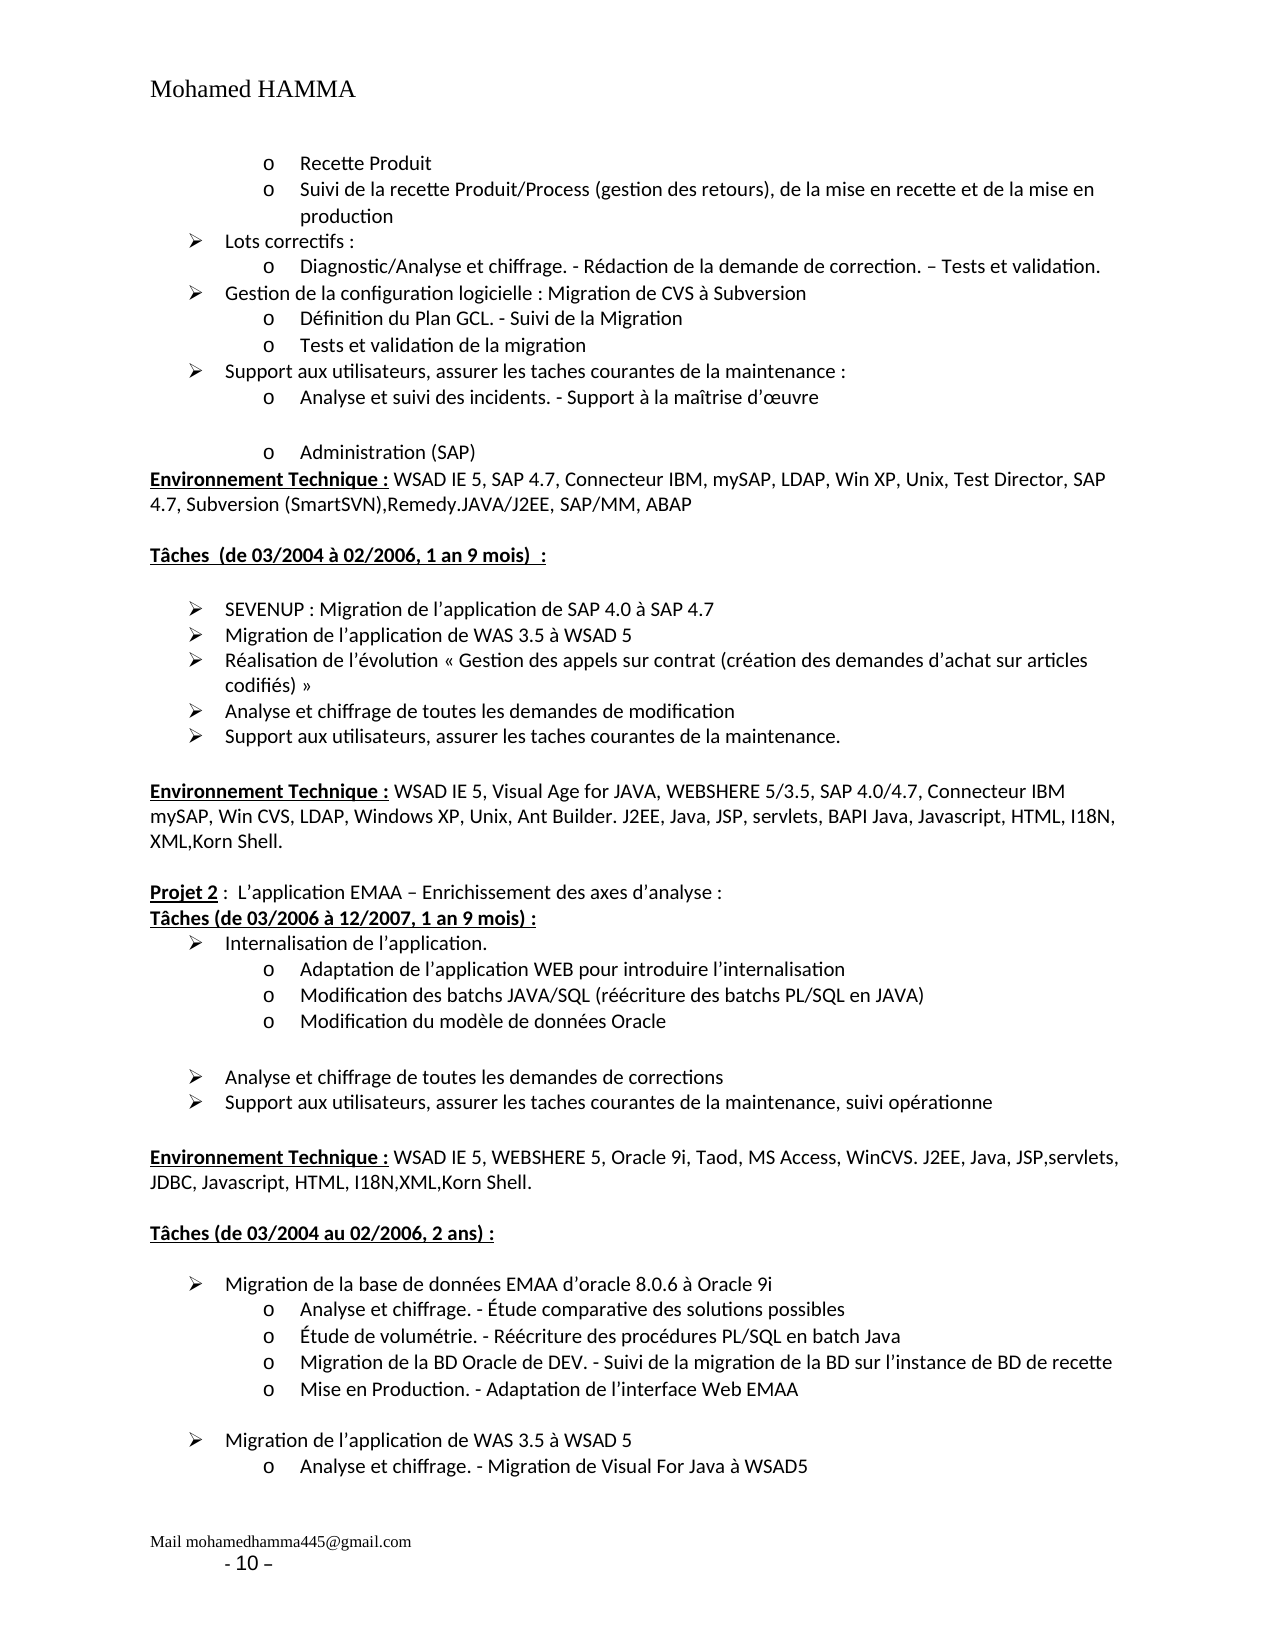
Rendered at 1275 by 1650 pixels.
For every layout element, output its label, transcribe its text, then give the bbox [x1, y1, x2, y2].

text Environnement Technique : WSAD IE 5, WEBSHERE 5, Oracle 9i, Taod, MS Access, WinCVS. J2EE, Java, JSP,servlets, JDBC, Javascript, HTML, I18N,XML,Korn Shell. [150, 1144, 1125, 1195]
list Support aux utilisateurs, assurer les taches courantes de la maintenance, suivi opérationne [187, 1089, 1125, 1115]
list Analyse et chiffrage de toutes les demandes de modification [187, 698, 1125, 723]
list Migration de l’application de WAS 3.5 à WSAD 5 [187, 622, 1125, 647]
list Migration de l’application de WAS 3.5 à WSAD 5 [187, 1428, 1125, 1453]
text Projet 2 : L’application EMAA – Enrichissement des axes d’analyse : [150, 879, 1125, 905]
text Environnement Technique : WSAD IE 5, Visual Age for JAVA, WEBSHERE 5/3.5, SAP 4.0/4.7, Connecteur IBM mySAP, Win CVS, LDAP, Windows XP, Unix, Ant Builder. J2EE, Java, JSP, servlets, BAPI Java, Javascript, HTML, I18N, XML,Korn Shell. [150, 778, 1125, 854]
list Analyse et chiffrage. - Migration de Visual For Java à WSAD5 [262, 1453, 1125, 1479]
list Diagnostic/Analyse et chiffrage. - Rédaction de la demande de correction. – Tests et validation. [262, 254, 1125, 280]
list Définition du Plan GCL. - Suivi de la Migration [262, 306, 1125, 332]
text Environnement Technique : WSAD IE 5, SAP 4.7, Connecteur IBM, mySAP, LDAP, Win XP, Unix, Test Director, SAP 4.7, Subversion (SmartSVN),Remedy.JAVA/J2EE, SAP/MM, ABAP [150, 466, 1125, 517]
list Mise en Production. - Adaptation de l’interface Web EMAA [262, 1376, 1125, 1402]
list Tests et validation de la migration [262, 332, 1125, 358]
list Analyse et suivi des incidents. - Support à la maîtrise d’œuvre [262, 384, 1125, 410]
list Réalisation de l’évolution « Gestion des appels sur contrat (création des demandes d’achat sur articles codifiés) » [187, 647, 1125, 698]
list Étude de volumétrie. - Réécriture des procédures PL/SQL en batch Java [262, 1323, 1125, 1349]
list Support aux utilisateurs, assurer les taches courantes de la maintenance : [187, 358, 1125, 384]
text Tâches (de 03/2004 au 02/2006, 2 ans) : [150, 1220, 1125, 1246]
list Gestion de la configuration logicielle : Migration de CVS à Subversion [187, 280, 1125, 306]
list Recette Produit [262, 150, 1125, 176]
list Administration (SAP) [262, 439, 1125, 466]
text Tâches (de 03/2004 à 02/2006, 1 an 9 mois) : [150, 542, 1125, 567]
list Migration de la base de données EMAA d’oracle 8.0.6 à Oracle 9i [187, 1271, 1125, 1296]
list Adaptation de l’application WEB pour introduire l’internalisation [262, 956, 1125, 982]
list Migration de la BD Oracle de DEV. - Suivi de la migration de la BD sur l’instance de BD de recette [262, 1349, 1125, 1376]
list Analyse et chiffrage. - Étude comparative des solutions possibles [262, 1296, 1125, 1323]
list Lots correctifs : [187, 228, 1125, 254]
list SEVENUP : Migration de l’application de SAP 4.0 à SAP 4.7 [187, 596, 1125, 622]
list Support aux utilisateurs, assurer les taches courantes de la maintenance. [187, 723, 1125, 749]
list Modification des batchs JAVA/SQL (réécriture des batchs PL/SQL en JAVA) [262, 982, 1125, 1009]
text Tâches (de 03/2006 à 12/2007, 1 an 9 mois) : [150, 905, 1125, 930]
list Modification du modèle de données Oracle [262, 1009, 1125, 1035]
list Internalisation de l’application. [187, 930, 1125, 956]
list Analyse et chiffrage de toutes les demandes de corrections [187, 1064, 1125, 1089]
list Suivi de la recette Produit/Process (gestion des retours), de la mise en recette et de la mise en production [262, 176, 1125, 228]
